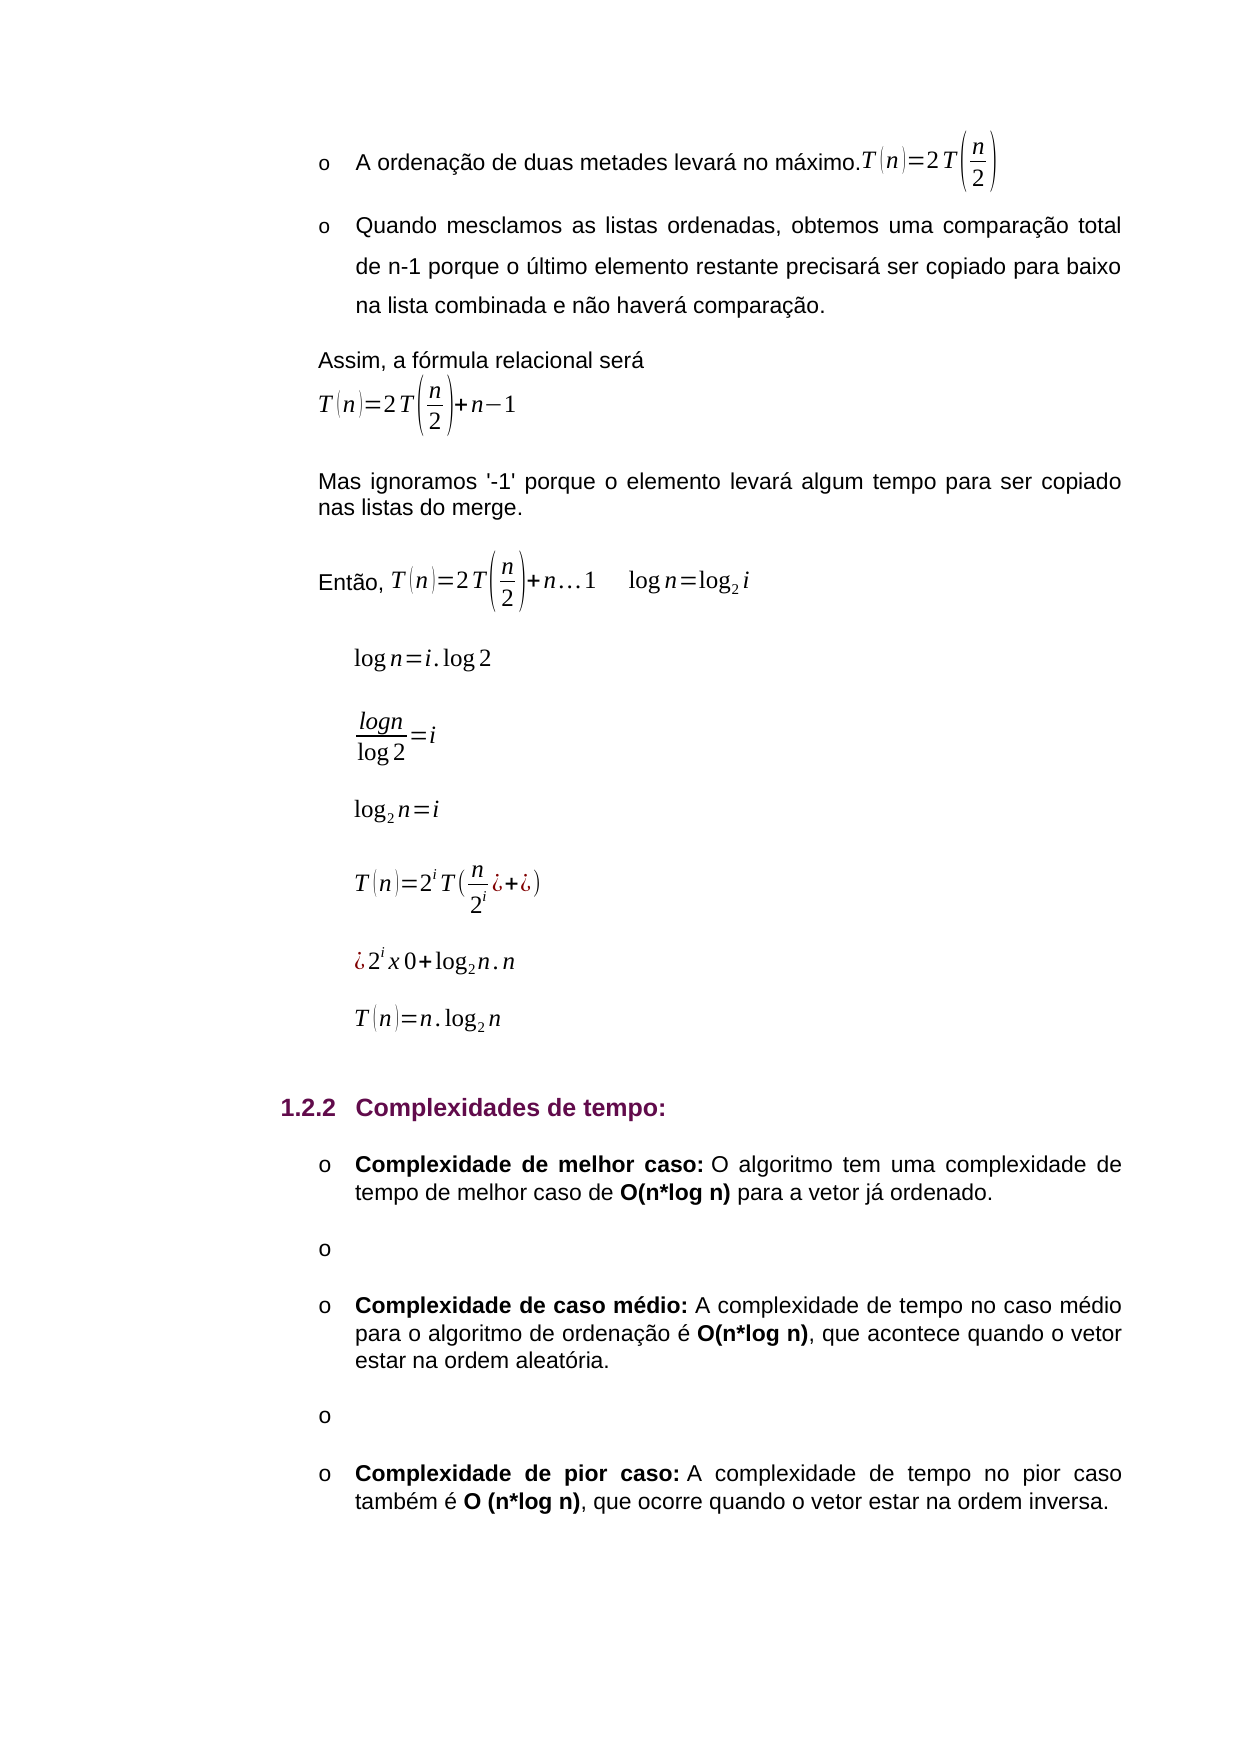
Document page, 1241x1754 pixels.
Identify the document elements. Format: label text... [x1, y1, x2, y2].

list A ordenação de duas metades levará no máximo. [318, 130, 1122, 195]
text Assim, a fórmula relacional será [318, 347, 1122, 439]
list Complexidade de melhor caso: O algoritmo tem uma complexidade de tempo de melhor caso de O(n*log n) para a vetor já ordenado. [318, 1151, 1122, 1205]
list Complexidade de caso médio: A complexidade de tempo no caso médio para o algoritmo de ordenação é O(n*log n), que acontece quando o vetor estar na ordem aleatória. [318, 1292, 1122, 1373]
subtitle Complexidades de tempo: [280, 1089, 1122, 1122]
list Complexidade de pior caso: A complexidade de tempo no pior caso também é O (n*log n), que ocorre quando o vetor estar na ordem inversa. [318, 1460, 1122, 1514]
list Quando mesclamos as listas ordenadas, obtemos uma comparação total de n-1 porque o último elemento restante precisará ser copiado para baixo na lista combinada e não haverá comparação. [318, 201, 1122, 318]
text Então, [318, 550, 1122, 615]
text Mas ignoramos '-1' porque o elemento levará algum tempo para ser copiado nas listas do merge. [318, 468, 1122, 521]
